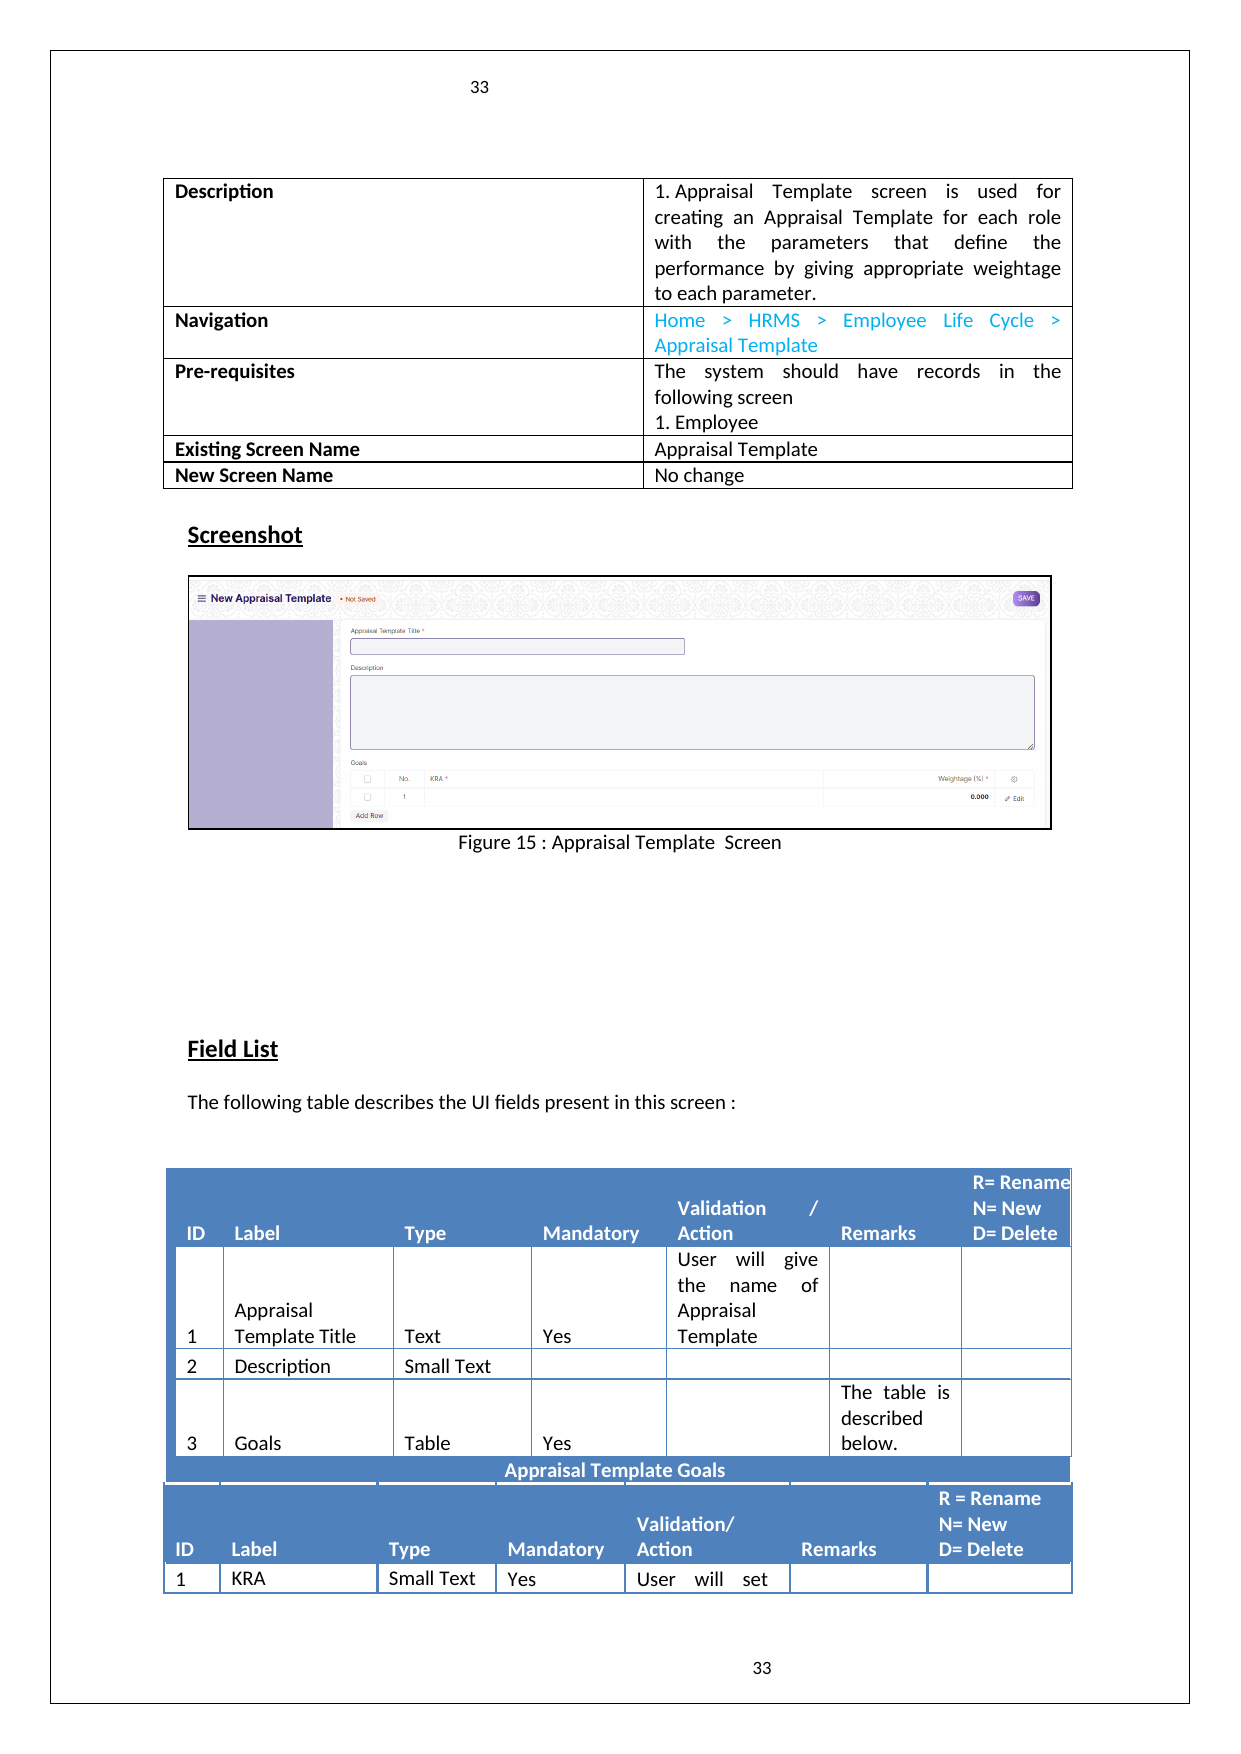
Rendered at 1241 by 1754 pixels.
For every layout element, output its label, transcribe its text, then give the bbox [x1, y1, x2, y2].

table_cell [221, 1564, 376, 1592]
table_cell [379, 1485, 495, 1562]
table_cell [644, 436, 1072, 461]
list Screenshot [187, 519, 1053, 550]
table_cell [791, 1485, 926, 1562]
list The following table describes the UI fields present in this screen : [187, 1089, 1053, 1114]
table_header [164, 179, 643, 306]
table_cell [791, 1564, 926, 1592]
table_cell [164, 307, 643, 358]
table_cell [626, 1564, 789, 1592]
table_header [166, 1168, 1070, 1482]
list Figure 15 : Appraisal Template Screen [187, 829, 1053, 855]
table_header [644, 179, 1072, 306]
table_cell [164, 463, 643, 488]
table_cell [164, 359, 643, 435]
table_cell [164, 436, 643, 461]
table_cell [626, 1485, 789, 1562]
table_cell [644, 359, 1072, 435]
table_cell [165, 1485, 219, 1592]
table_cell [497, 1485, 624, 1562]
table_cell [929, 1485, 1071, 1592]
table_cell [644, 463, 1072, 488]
list Field List [187, 1033, 1053, 1063]
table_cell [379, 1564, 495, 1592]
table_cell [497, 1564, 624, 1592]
picture [189, 577, 1050, 828]
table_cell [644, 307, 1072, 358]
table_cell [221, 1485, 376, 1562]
